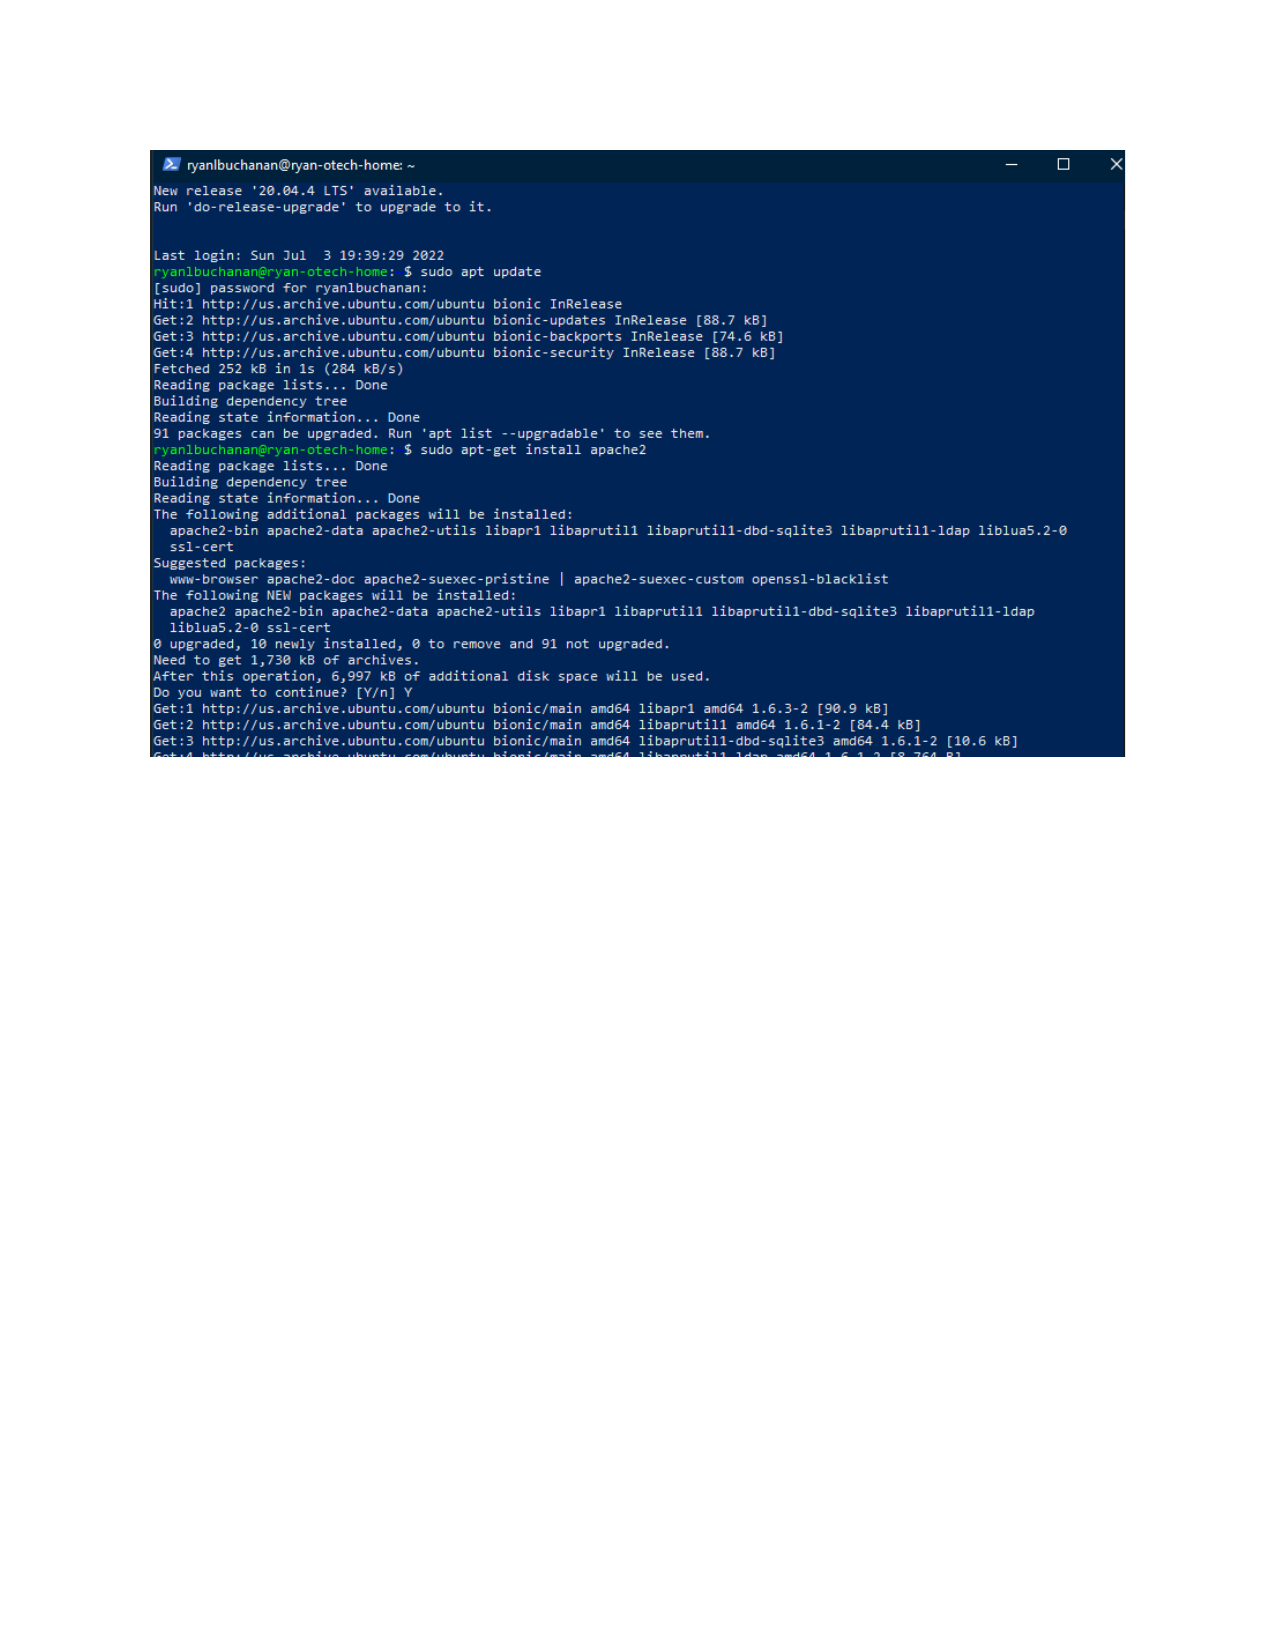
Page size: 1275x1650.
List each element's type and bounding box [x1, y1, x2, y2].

picture [150, 150, 1125, 757]
